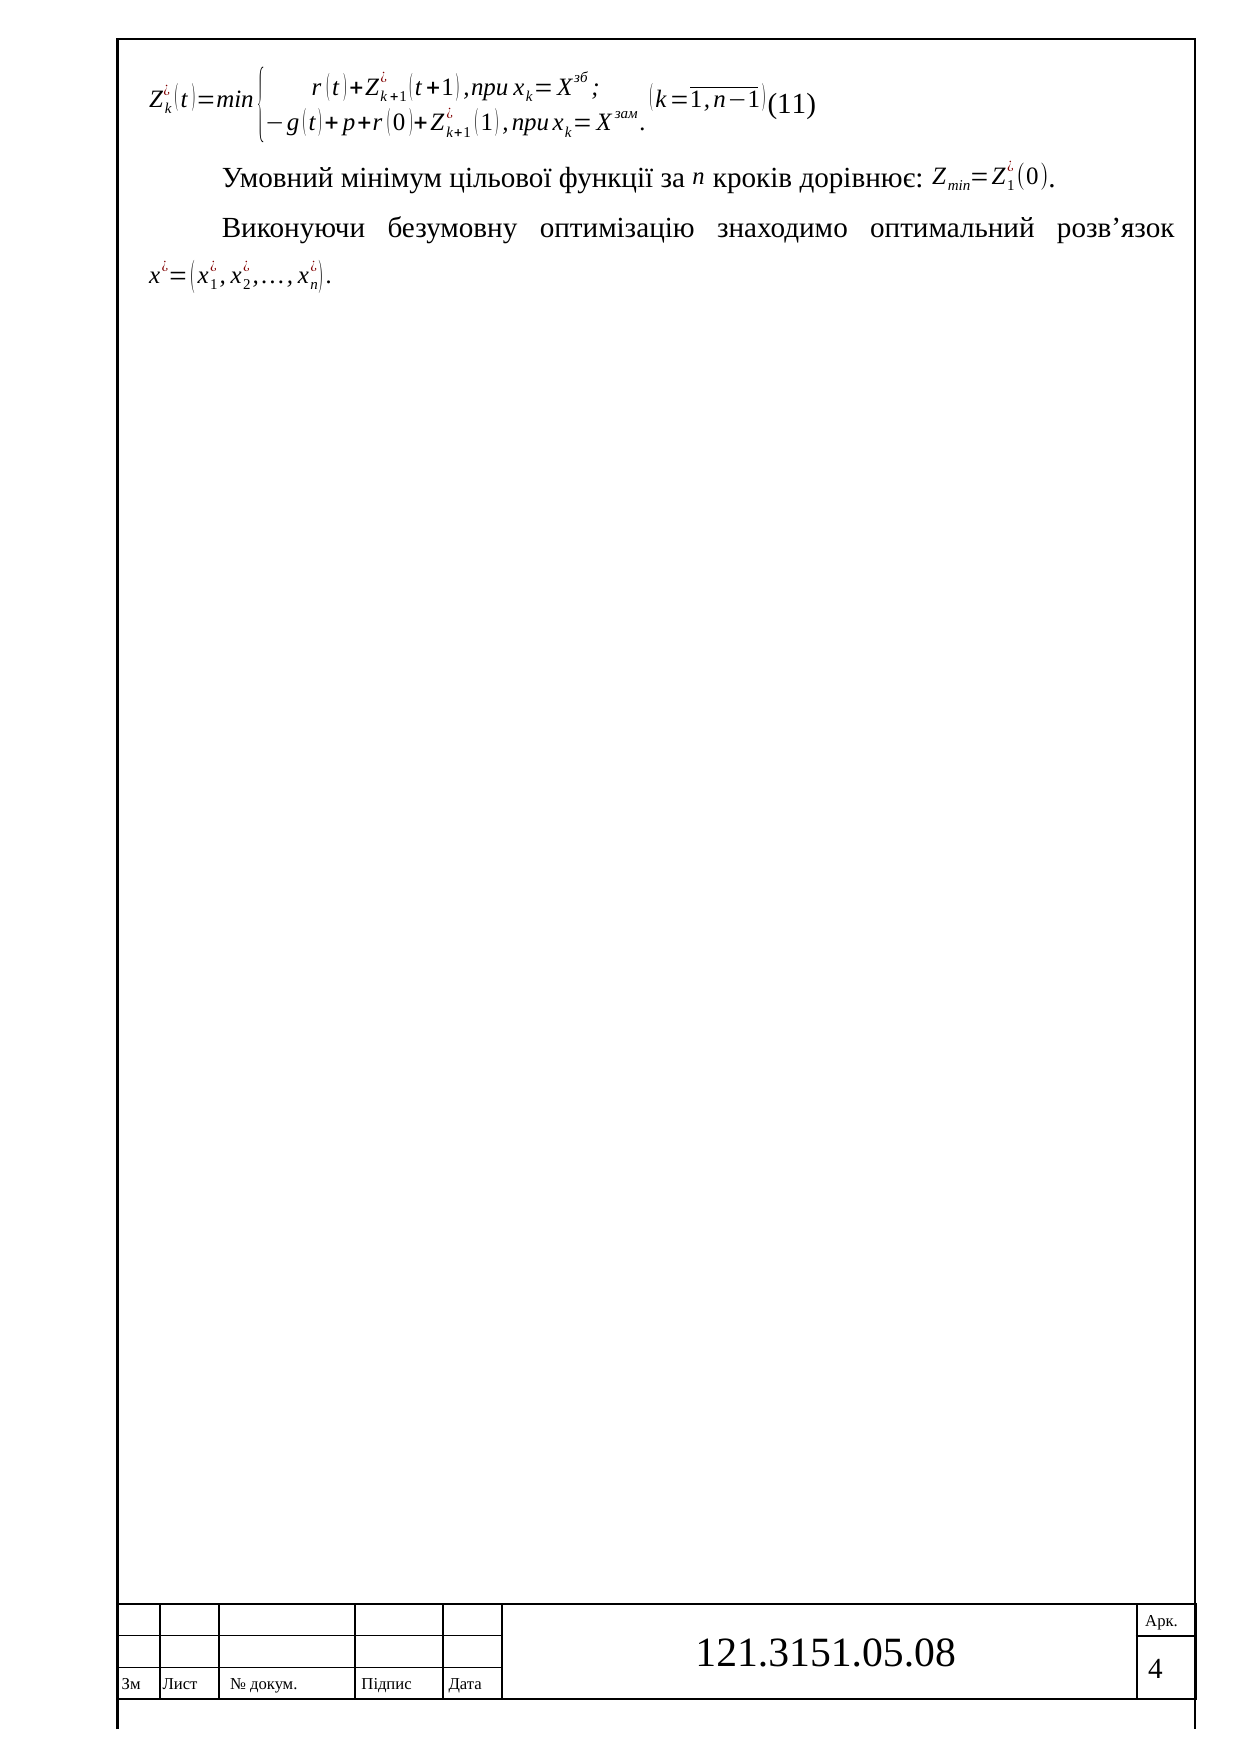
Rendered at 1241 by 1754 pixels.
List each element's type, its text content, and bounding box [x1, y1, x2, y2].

text Умовний мінімум цільової функції за кроків дорівнює: . [148, 160, 1175, 194]
text Виконуючи безумовну оптимізацію знаходимо оптимальний розв’язок [148, 211, 1175, 294]
text (11) [148, 65, 1175, 143]
